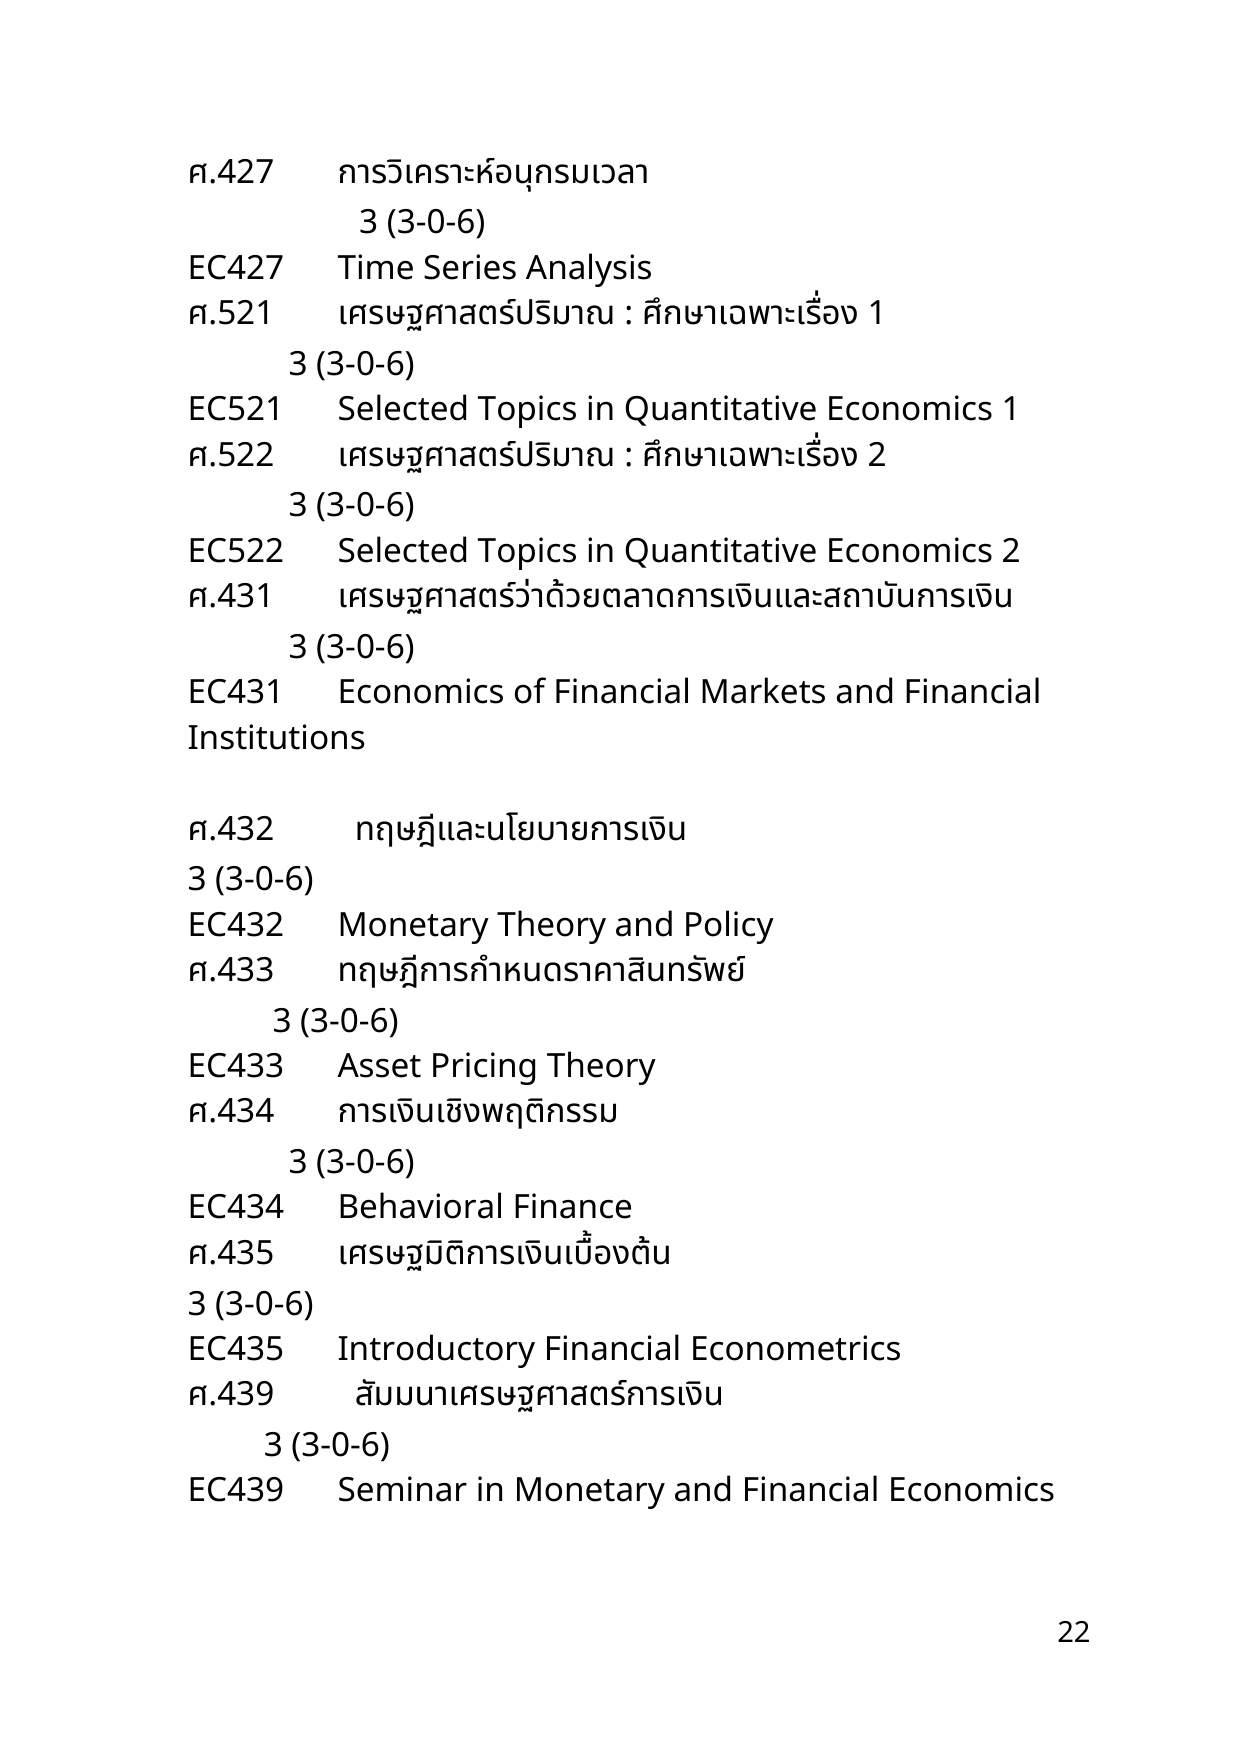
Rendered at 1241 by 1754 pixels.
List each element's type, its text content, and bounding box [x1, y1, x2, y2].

text ศ.522 เศรษฐศาสตร์ปริมาณ : ศึกษาเฉพาะเรื่อง 2 3 (3-0-6) [187, 431, 1090, 527]
text ศ.431 เศรษฐศาสตร์ว่าด้วยตลาดการเงินและสถาบันการเงิน 3 (3-0-6) [187, 572, 1090, 668]
text ศ.427 การวิเคราะห์อนุกรมเวลา 3 (3-0-6) [187, 148, 1090, 244]
text EC427 Time Series Analysis [187, 244, 1090, 289]
text ศ.521 เศรษฐศาสตร์ปริมาณ : ศึกษาเฉพาะเรื่อง 1 3 (3-0-6) [187, 289, 1090, 385]
text EC435 Introductory Financial Econometrics [187, 1325, 1090, 1370]
text ศ.433 ทฤษฎีการกำหนดราคาสินทรัพย์ 3 (3-0-6) [187, 946, 1090, 1042]
text ศ.432 ทฤษฎีและนโยบายการเงิน 3 (3-0-6) [187, 804, 1090, 900]
text EC434 Behavioral Finance [187, 1183, 1090, 1229]
text EC433 Asset Pricing Theory [187, 1042, 1090, 1087]
text EC521 Selected opics in Quantitative Economics 1 [187, 385, 1090, 431]
text ศ.435 เศรษฐมิติการเงินเบื้องต้น 3 (3-0-6) [187, 1229, 1090, 1325]
text ศ.439 สัมมนาเศรษฐศาสตร์การเงิน 3 (3-0-6) [187, 1370, 1090, 1466]
text EC522 Selected opics in Quantitative Economics 2 [187, 527, 1090, 572]
text EC439 Seminar in Monetary and Financial Economics [187, 1466, 1090, 1512]
text ศ.434 การเงินเชิงพฤติกรรม 3 (3-0-6) [187, 1087, 1090, 1183]
text EC431 Economics of Financial Markets and Financial Institutions [187, 668, 1090, 759]
text EC432 Monetary Theory and Policy [187, 900, 1090, 946]
